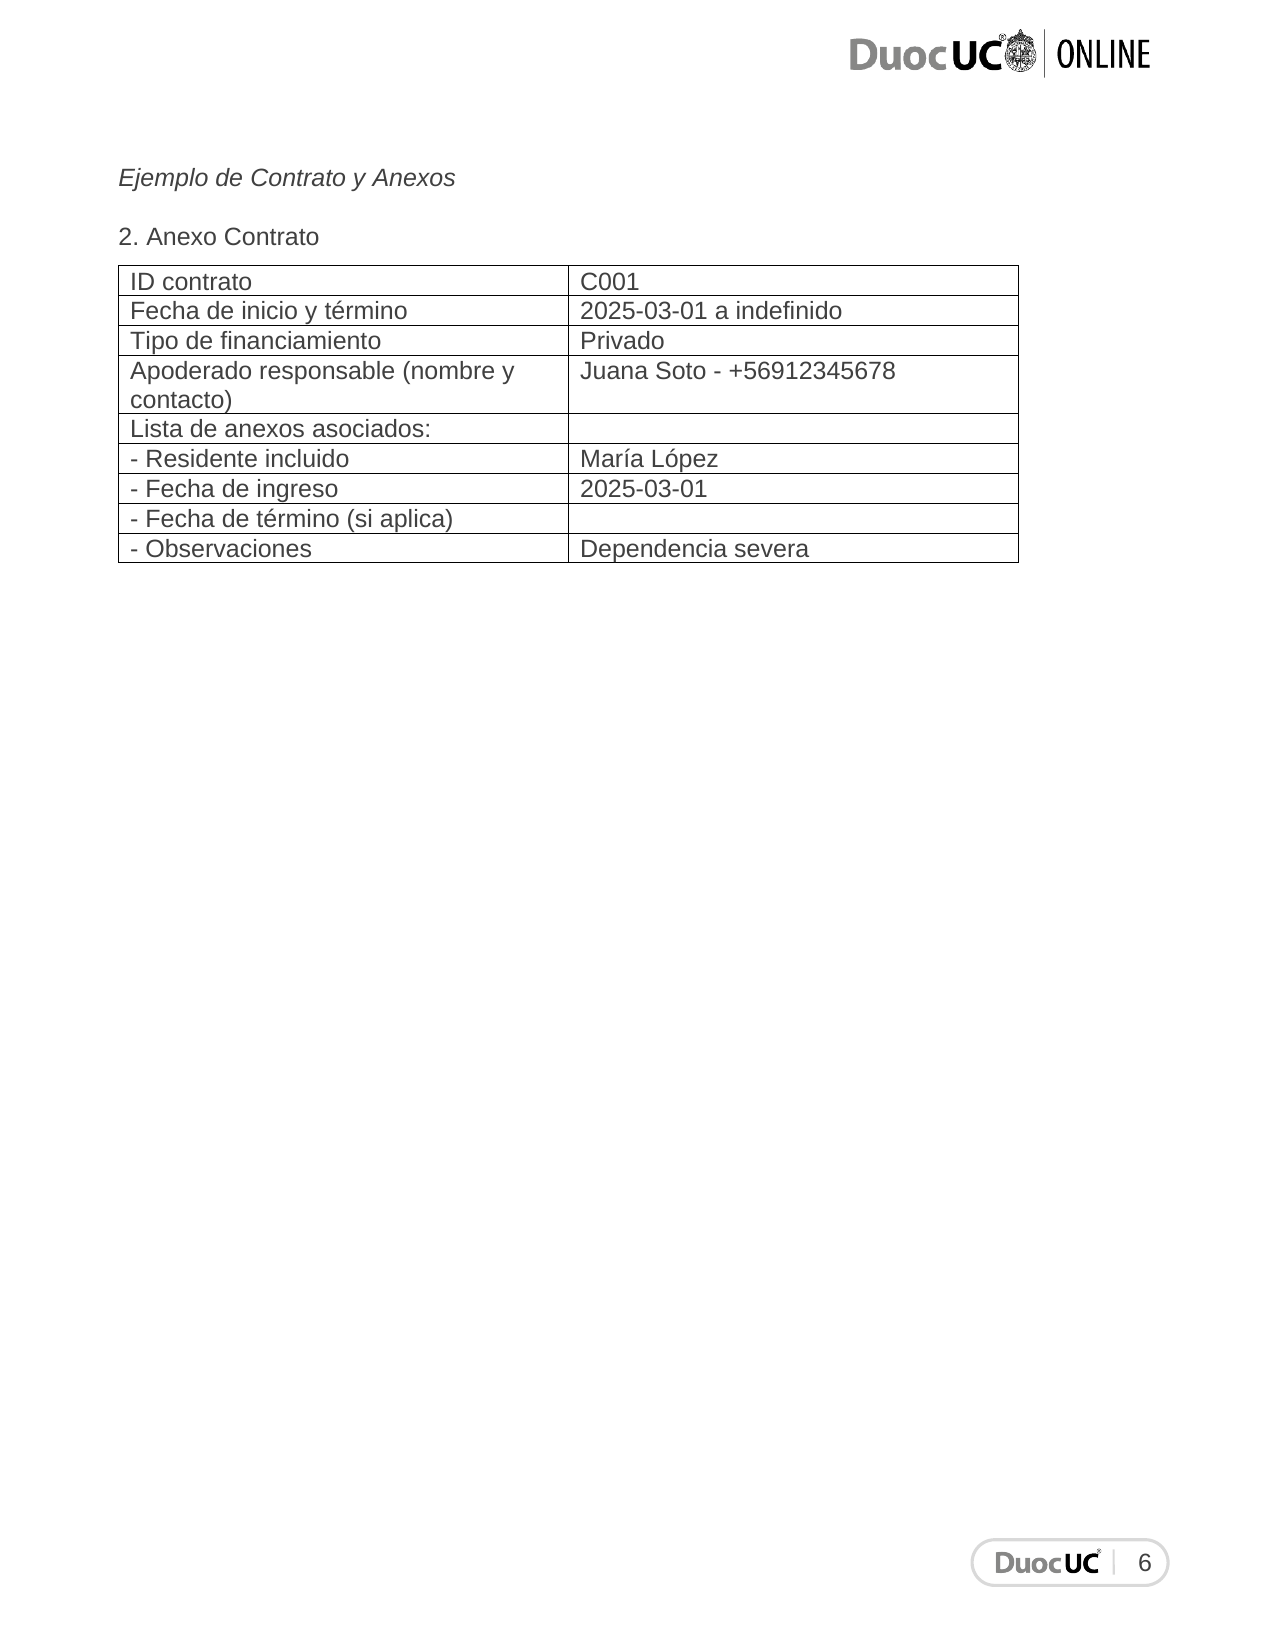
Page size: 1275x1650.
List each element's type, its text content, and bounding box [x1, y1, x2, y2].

table_cell 2025-03-01 a indefinido [569, 296, 1018, 325]
picture [830, 3, 1170, 96]
text 2. Anexo Contrato [118, 222, 1152, 251]
table_cell María López [569, 444, 1018, 473]
table_cell Fecha de inicio y término [119, 296, 568, 325]
text Ejemplo de Contrato y Anexos [118, 162, 1152, 191]
table_cell Juana Soto - +56912345678 [569, 356, 1018, 413]
picture [982, 1542, 1115, 1583]
table_cell Lista de anexos asociados: [119, 414, 568, 443]
table_header C001 [569, 266, 1018, 295]
table_cell Tipo de financiamiento [119, 326, 568, 355]
table_cell 2025-03-01 [569, 474, 1018, 503]
table_cell Dependencia severa [569, 534, 1018, 562]
table_cell [569, 504, 1018, 532]
table_cell Privado [569, 326, 1018, 355]
table_header ID contrato [119, 266, 568, 295]
table_cell Apoderado responsable (nombre y contacto) [119, 356, 568, 413]
table_cell [569, 414, 1018, 443]
table_cell - Fecha de ingreso [119, 474, 568, 503]
table_cell - Observaciones [119, 534, 568, 562]
table_cell - Fecha de término (si aplica) [119, 504, 568, 532]
table_cell - Residente incluido [119, 444, 568, 473]
